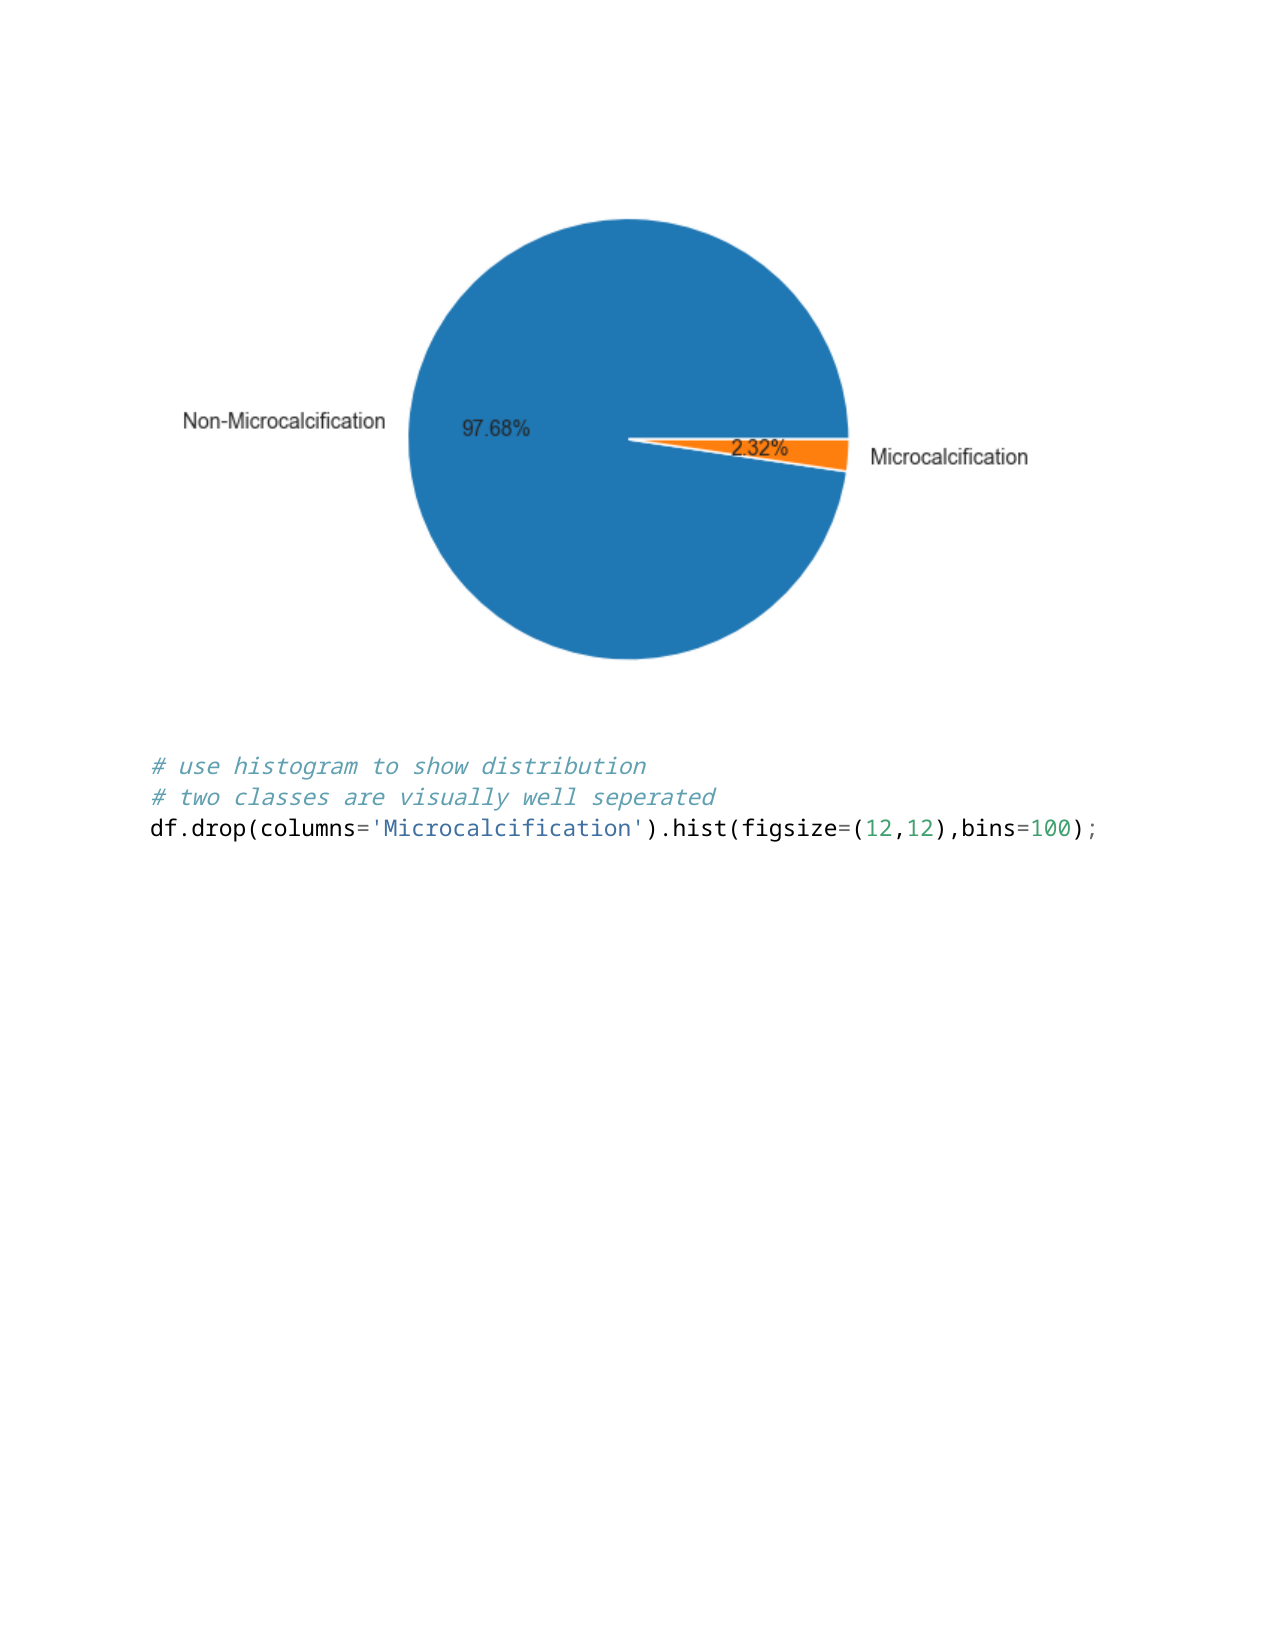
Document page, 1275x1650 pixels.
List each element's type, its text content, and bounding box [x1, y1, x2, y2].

text # use histogram to show distribution # two classes are visually well seperated df.drop(columns='Microcalcification').hist(figsize=(12,12),bins=100); [150, 749, 1125, 843]
picture [168, 150, 1044, 731]
